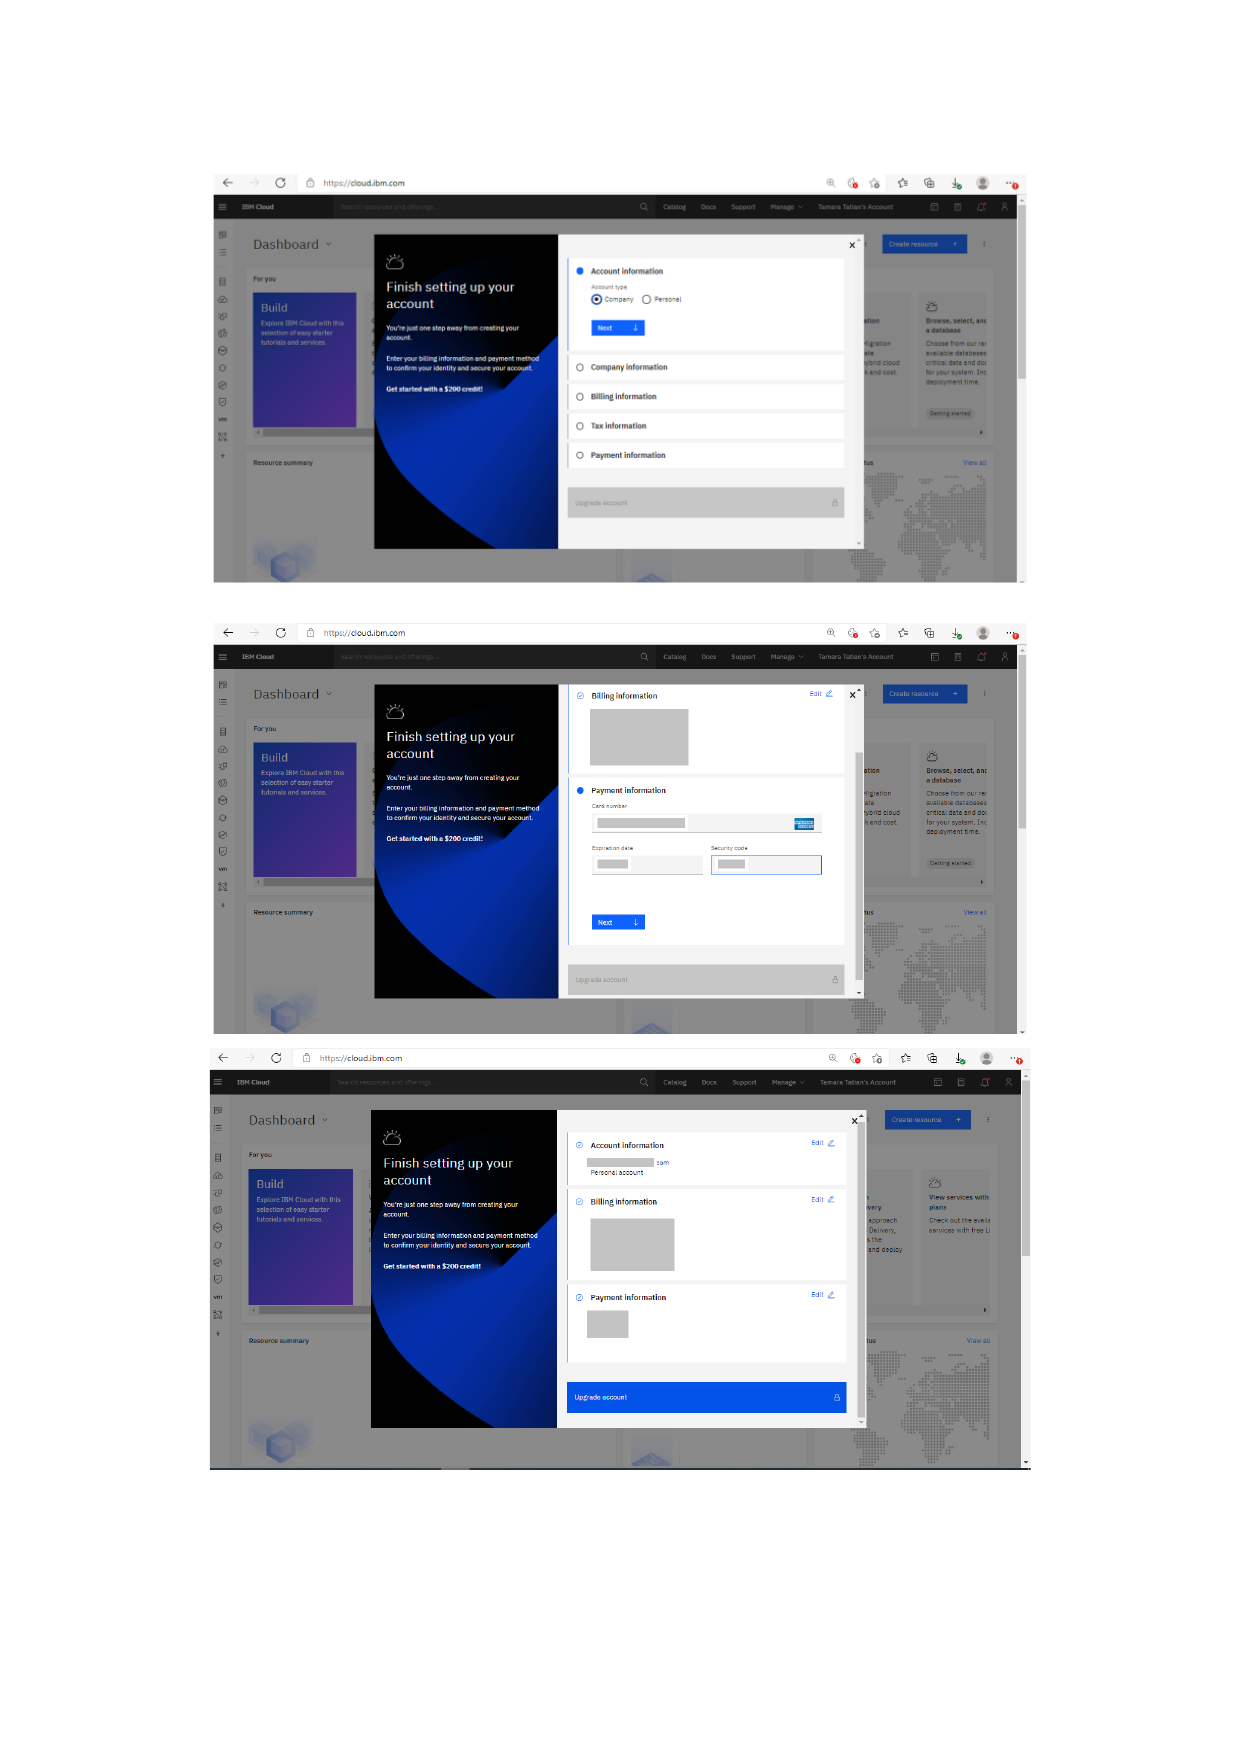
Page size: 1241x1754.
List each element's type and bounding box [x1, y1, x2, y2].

picture [213, 623, 1027, 1034]
picture [213, 150, 1027, 608]
picture [209, 1048, 1031, 1470]
